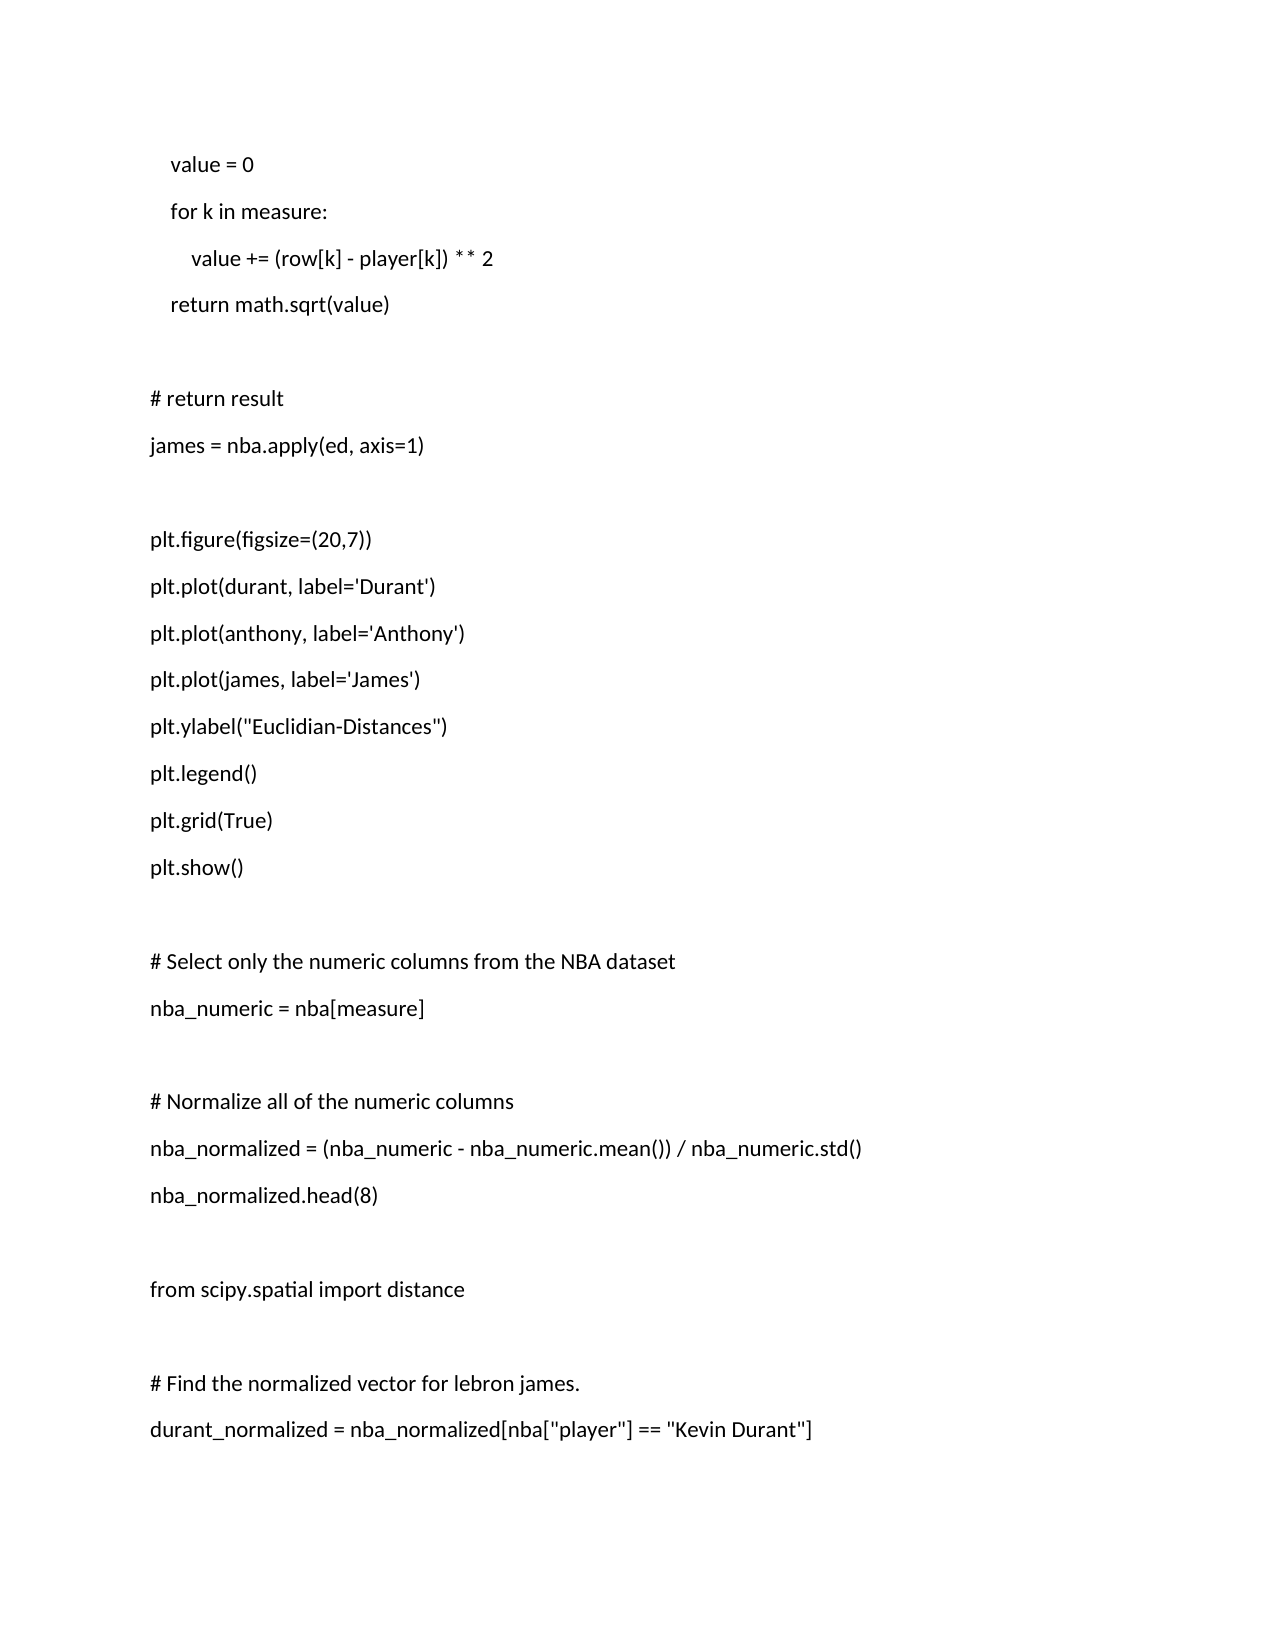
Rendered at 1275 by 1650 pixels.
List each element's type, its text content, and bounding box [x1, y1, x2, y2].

text plt.legend() [150, 759, 1125, 787]
text james = nba.apply(ed, axis=1) [150, 431, 1125, 459]
text plt.figure(figsize=(20,7)) [150, 525, 1125, 553]
text return math.sqrt(value) [150, 291, 1125, 319]
text # Find the normalized vector for lebron james. [150, 1369, 1125, 1397]
text # return result [150, 384, 1125, 412]
text for k in measure: [150, 197, 1125, 225]
text plt.plot(durant, label='Durant') [150, 572, 1125, 600]
text from scipy.spatial import distance [150, 1275, 1125, 1303]
text durant_normalized = nba_normalized[nba["player"] == "Kevin Durant"] [150, 1416, 1125, 1444]
text plt.plot(anthony, label='Anthony') [150, 619, 1125, 647]
text nba_normalized = (nba_numeric - nba_numeric.mean()) / nba_numeric.std() [150, 1134, 1125, 1162]
text plt.show() [150, 853, 1125, 881]
text # Select only the numeric columns from the NBA dataset [150, 947, 1125, 975]
text # Normalize all of the numeric columns [150, 1087, 1125, 1116]
text plt.ylabel("Euclidian-Distances") [150, 712, 1125, 741]
text value += (row[k] - player[k]) ** 2 [150, 244, 1125, 272]
text plt.plot(james, label='James') [150, 666, 1125, 694]
text nba_normalized.head(8) [150, 1181, 1125, 1209]
text plt.grid(True) [150, 806, 1125, 834]
text nba_numeric = nba[measure] [150, 994, 1125, 1022]
text value = 0 [150, 150, 1125, 178]
